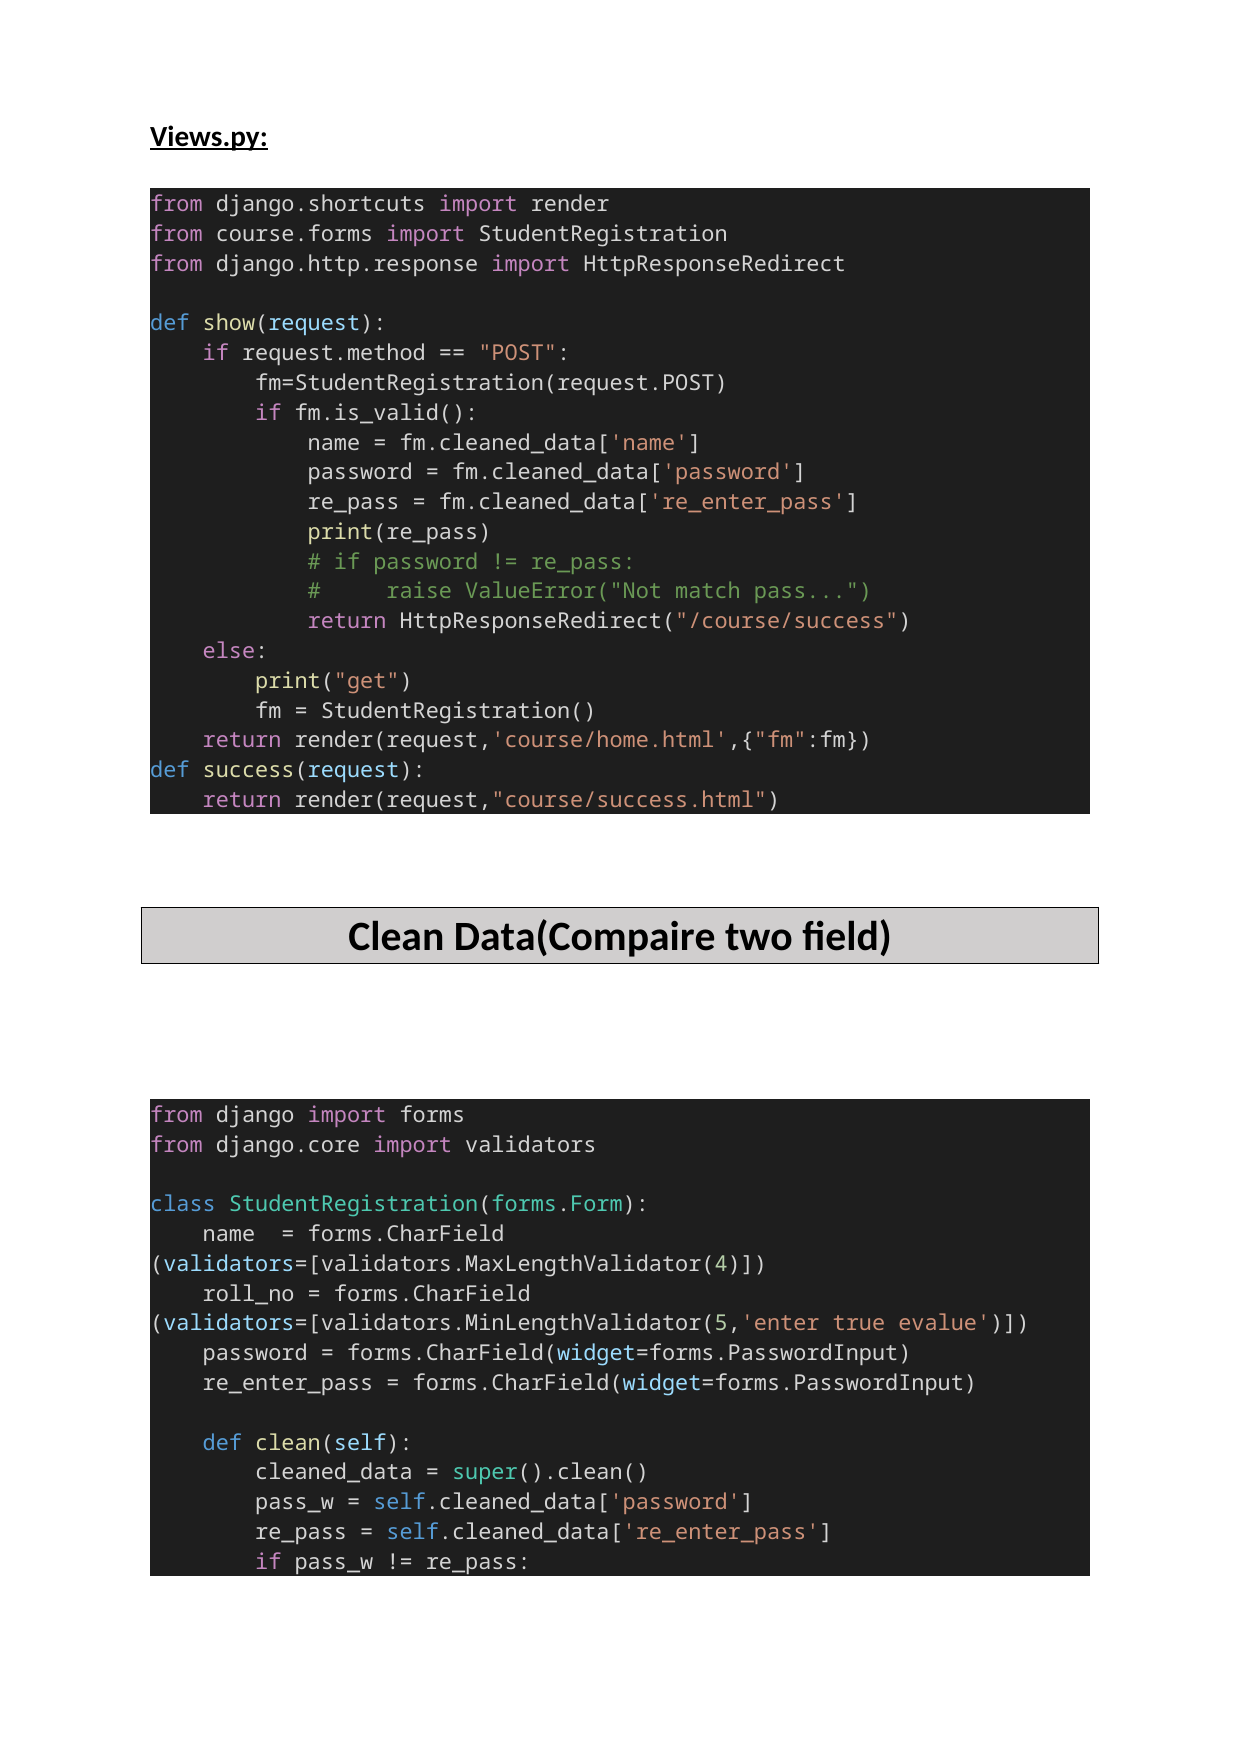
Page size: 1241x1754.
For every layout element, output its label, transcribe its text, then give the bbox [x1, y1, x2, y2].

text # raise ValueError("Not match pass...") [150, 576, 1090, 605]
text from django.core import validators [150, 1129, 1090, 1158]
text from course.forms import StudentRegistration [150, 218, 1090, 248]
text if pass_w != re_pass: [150, 1546, 1090, 1576]
text return render(request,'course/home.html',{"fm":fm}) [150, 724, 1090, 754]
text pass_w = self.cleaned_data['password'] [150, 1486, 1090, 1516]
text name = fm.cleaned_data['name'] [150, 427, 1090, 456]
text Views.py: [150, 118, 1090, 154]
text def clean(self): [150, 1427, 1090, 1456]
text re_enter_pass = forms.CharField(widget=forms.PasswordInput) [150, 1367, 1090, 1397]
text fm = StudentRegistration() [150, 695, 1090, 724]
text def show(request): [150, 307, 1090, 337]
text from django import forms [150, 1099, 1090, 1129]
text from django.http.response import HttpResponseRedirect [150, 248, 1090, 278]
text password = fm.cleaned_data['password'] [150, 456, 1090, 486]
text fm=StudentRegistration(request.POST) [150, 367, 1090, 397]
text print("get") [150, 665, 1090, 695]
text print(re_pass) [150, 516, 1090, 546]
text re_pass = fm.cleaned_data['re_enter_pass'] [150, 486, 1090, 516]
text return HttpResponseRedirect("/course/success") [150, 605, 1090, 635]
text from django.shortcuts import render [150, 188, 1090, 218]
text # if password != re_pass: [150, 546, 1090, 576]
text name = forms.CharField(validators=[validators.MaxLengthValidator(4)]) [150, 1218, 1090, 1278]
text password = forms.CharField(widget=forms.PasswordInput) [150, 1337, 1090, 1367]
text class StudentRegistration(forms.Form): [150, 1188, 1090, 1218]
text cleaned_data = super().clean() [150, 1456, 1090, 1486]
text else: [150, 635, 1090, 665]
text Clean Data(Compaire two field) [142, 908, 1098, 963]
text re_pass = self.cleaned_data['re_enter_pass'] [150, 1516, 1090, 1546]
text if fm.is_valid(): [150, 397, 1090, 427]
text if request.method == "POST": [150, 337, 1090, 367]
text roll_no = forms.CharField(validators=[validators.MinLengthValidator(5,'enter true evalue')]) [150, 1278, 1090, 1337]
text return render(request,"course/success.html") [150, 784, 1090, 814]
text def success(request): [150, 754, 1090, 784]
